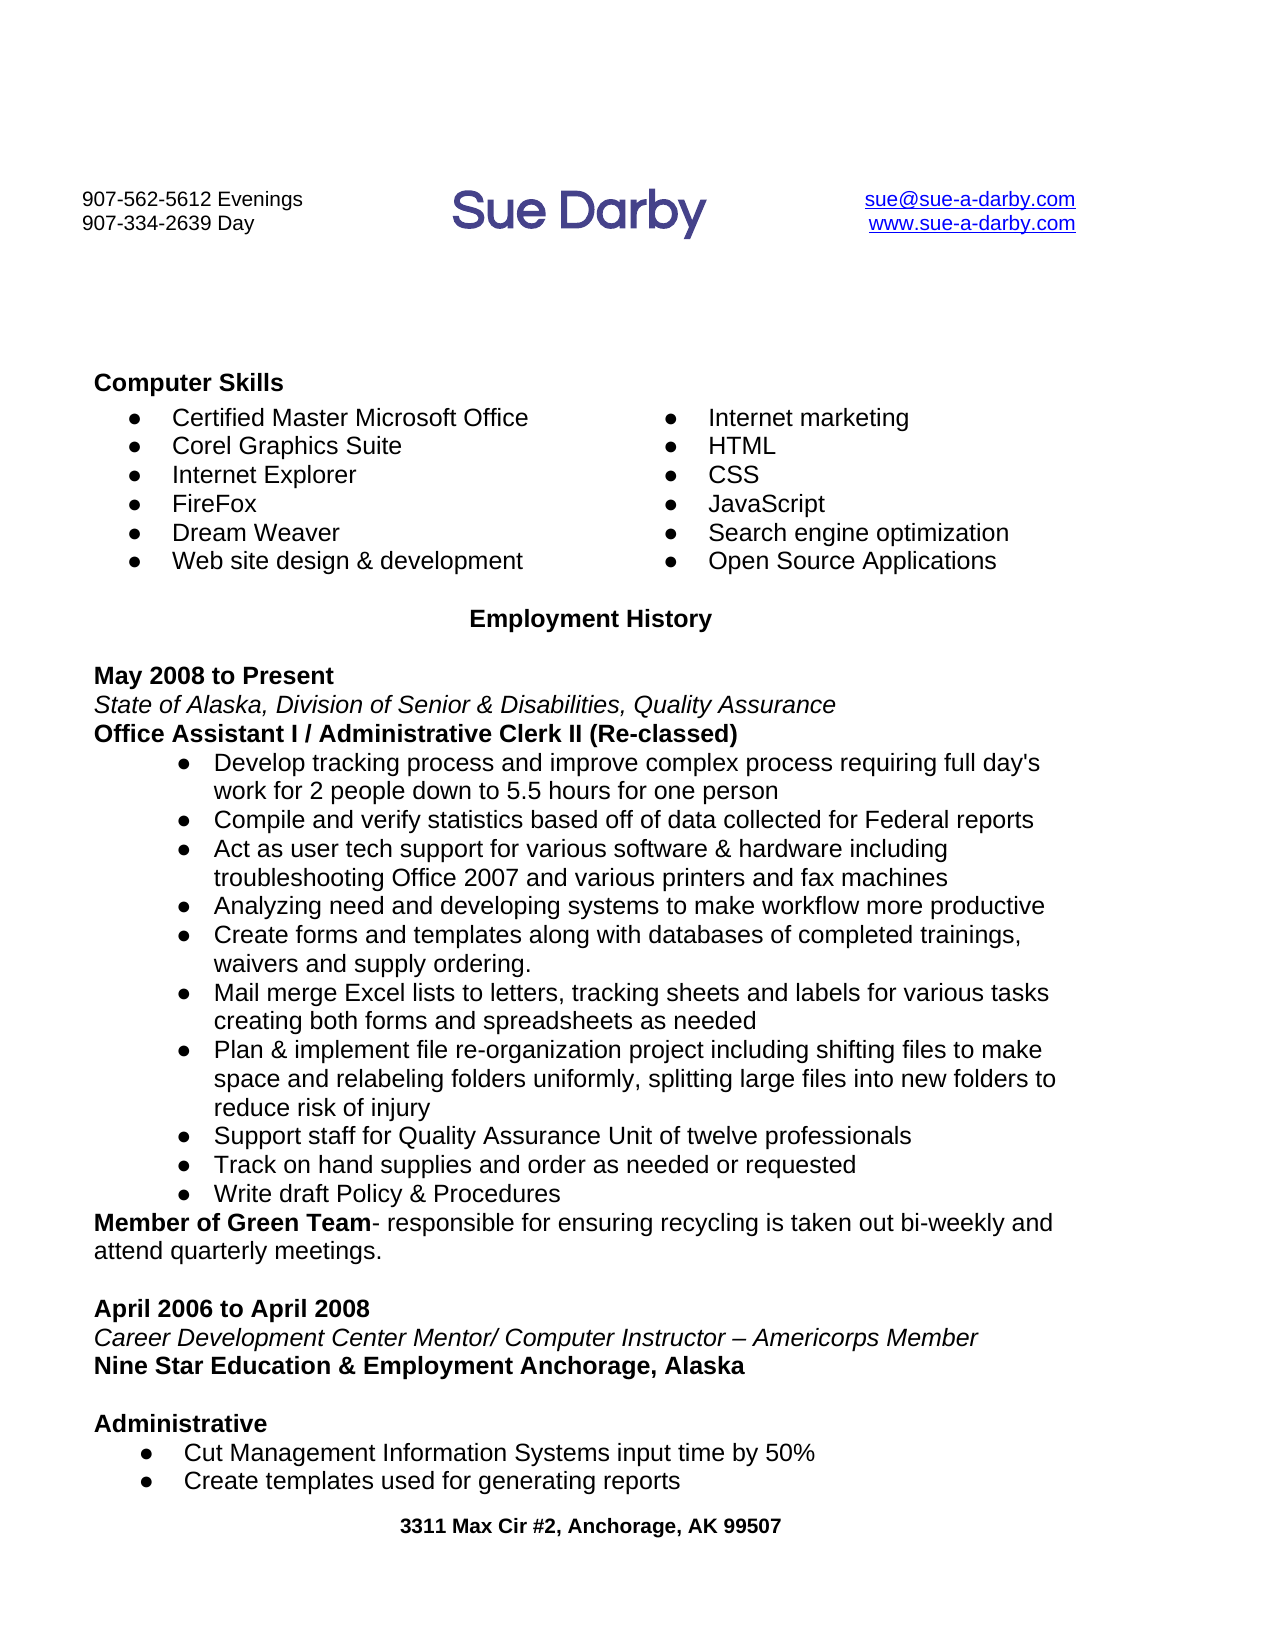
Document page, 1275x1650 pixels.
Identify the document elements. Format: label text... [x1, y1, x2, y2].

list Act as user tech support for various software & hardware including troubleshooting Office 2007 and various printers and fax machines [176, 834, 1087, 891]
list Plan & implement file re-organization project including shifting files to make space and relabeling folders uniformly, splitting large files into new folders to reduce risk of injury [176, 1035, 1087, 1121]
list Track on hand supplies and order as needed or requested [176, 1150, 1087, 1179]
list Analyzing need and developing systems to make workflow more productive [176, 891, 1087, 920]
text Office Assistant I / Administrative Clerk II (Re-classed) [94, 719, 1087, 748]
list Write draft Policy & Procedures [176, 1179, 1087, 1208]
list Create templates used for generating reports [139, 1466, 1087, 1495]
list Support staff for Quality Assurance Unit of twelve professionals [176, 1121, 1087, 1150]
text Employment History [94, 604, 1087, 633]
list Cut Management Information Systems input time by 50% [139, 1438, 1087, 1466]
text Career Development Center Mentor/ Computer Instructor – Americorps Member [94, 1323, 1087, 1351]
list Create forms and templates along with databases of completed trainings, waivers and supply ordering. [176, 920, 1087, 978]
subtitle Computer Skills [94, 368, 1087, 396]
table_header Certified Master Microsoft Office Corel Graphics Suite Internet Explorer FireFox Dream Weaver Web site design & development [71, 403, 607, 575]
list Mail merge Excel lists to letters, tracking sheets and labels for various tasks creating both forms and spreadsheets as needed [176, 978, 1087, 1035]
table_header Internet marketing HTML CSS JavaScript Search engine optimization Open Source Applications [607, 403, 1087, 575]
text State of Alaska, Division of Senior & Disabilities, Quality Assurance [94, 690, 1087, 719]
text Member of Green Team- responsible for ensuring recycling is taken out bi-weekly and attend quarterly meetings. [94, 1208, 1087, 1265]
text May 2008 to Present [94, 661, 1087, 690]
text April 2006 to April 2008 [94, 1294, 1087, 1323]
text Administrative [94, 1409, 1087, 1438]
text Nine Star Education & Employment Anchorage, Alaska [94, 1351, 1087, 1380]
list Compile and verify statistics based off of data collected for Federal reports [176, 805, 1087, 834]
list Develop tracking process and improve complex process requiring full day's work for 2 people down to 5.5 hours for one person [176, 748, 1087, 805]
